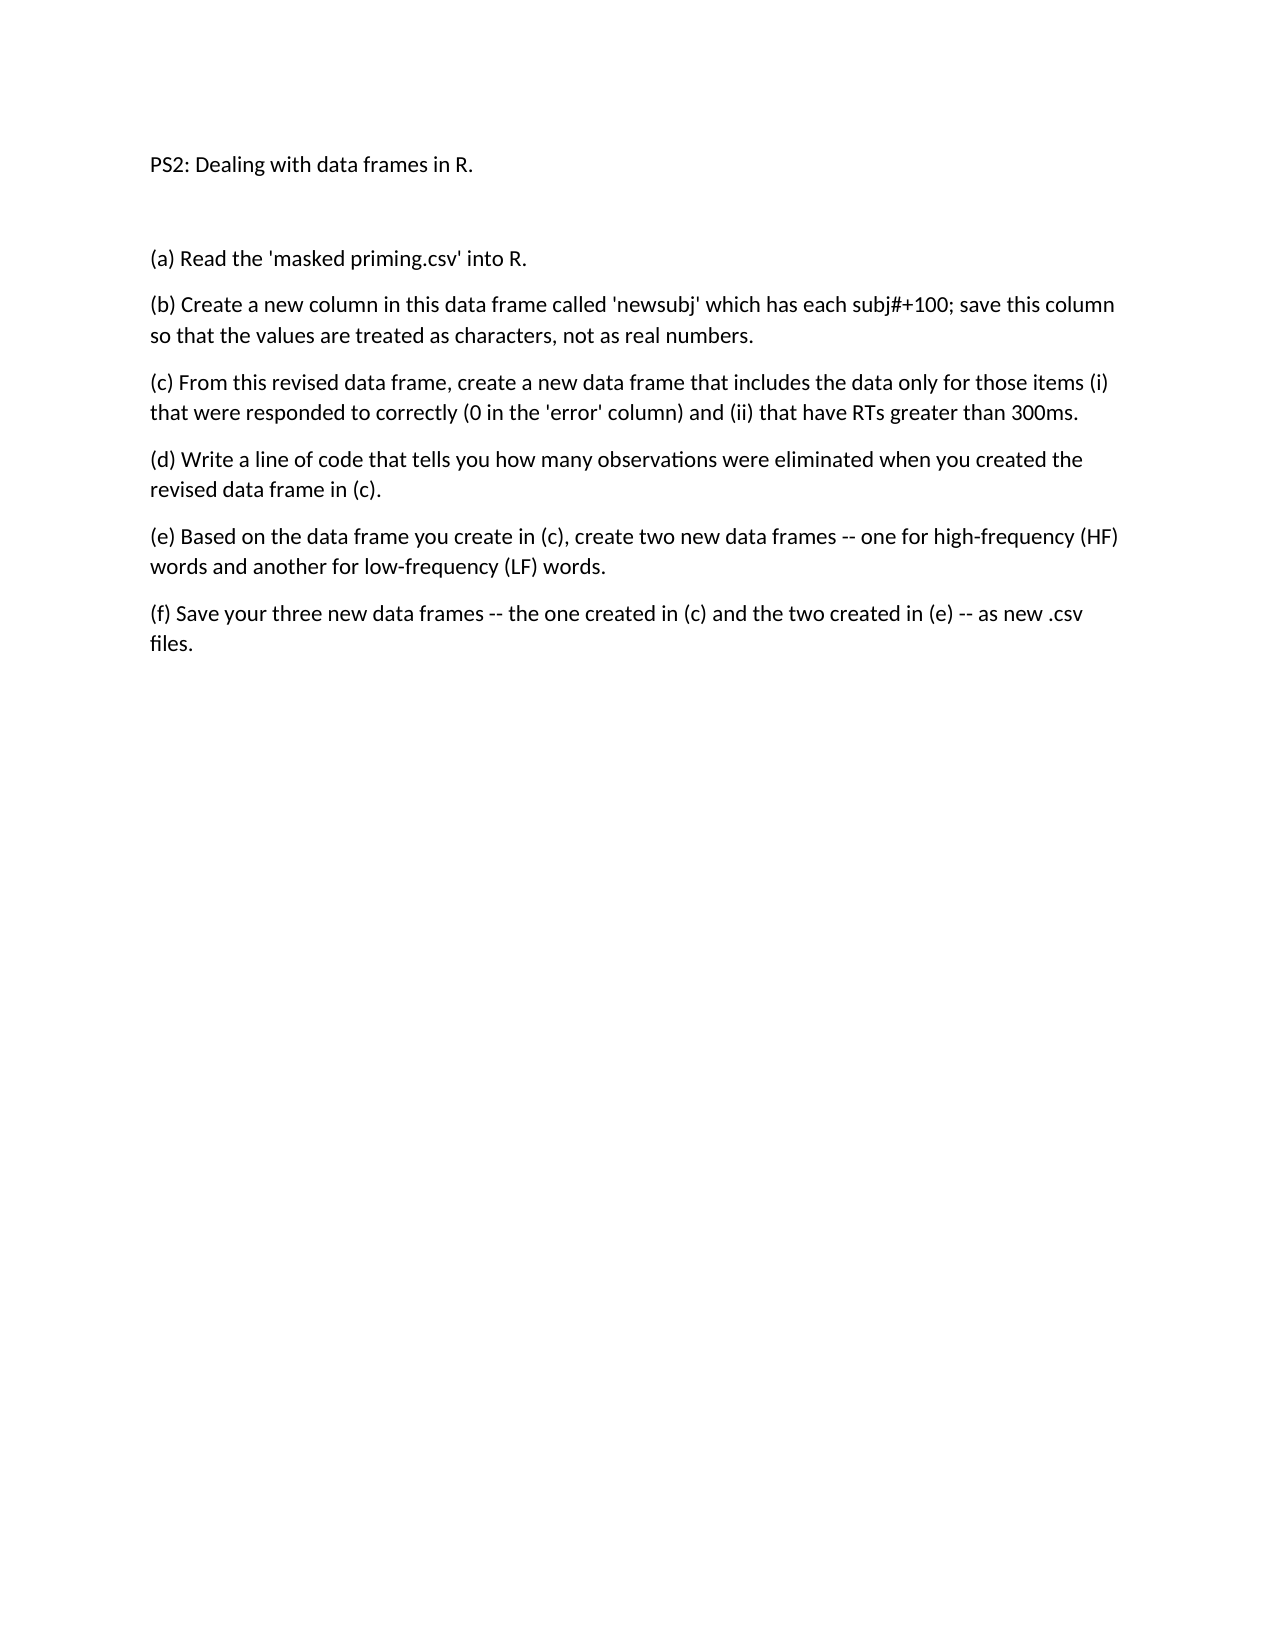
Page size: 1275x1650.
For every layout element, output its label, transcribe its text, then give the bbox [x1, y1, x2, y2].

text PS2: Dealing with data frames in R. [150, 150, 1125, 178]
text (e) Based on the data frame you create in (c), create two new data frames -- one for high-frequency (HF) words and another for low-frequency (LF) words. [150, 522, 1125, 580]
text (a) Read the 'masked priming.csv' into R. [150, 244, 1125, 272]
text (f) Save your three new data frames -- the one created in (c) and the two created in (e) -- as new .csv files. [150, 599, 1125, 657]
text (b) Create a new column in this data frame called 'newsubj' which has each subj#+100; save this column so that the values are treated as characters, not as real numbers. [150, 291, 1125, 349]
text (c) From this revised data frame, create a new data frame that includes the data only for those items (i) that were responded to correctly (0 in the 'error' column) and (ii) that have RTs greater than 300ms. [150, 368, 1125, 426]
text (d) Write a line of code that tells you how many observations were eliminated when you created the revised data frame in (c). [150, 445, 1125, 503]
